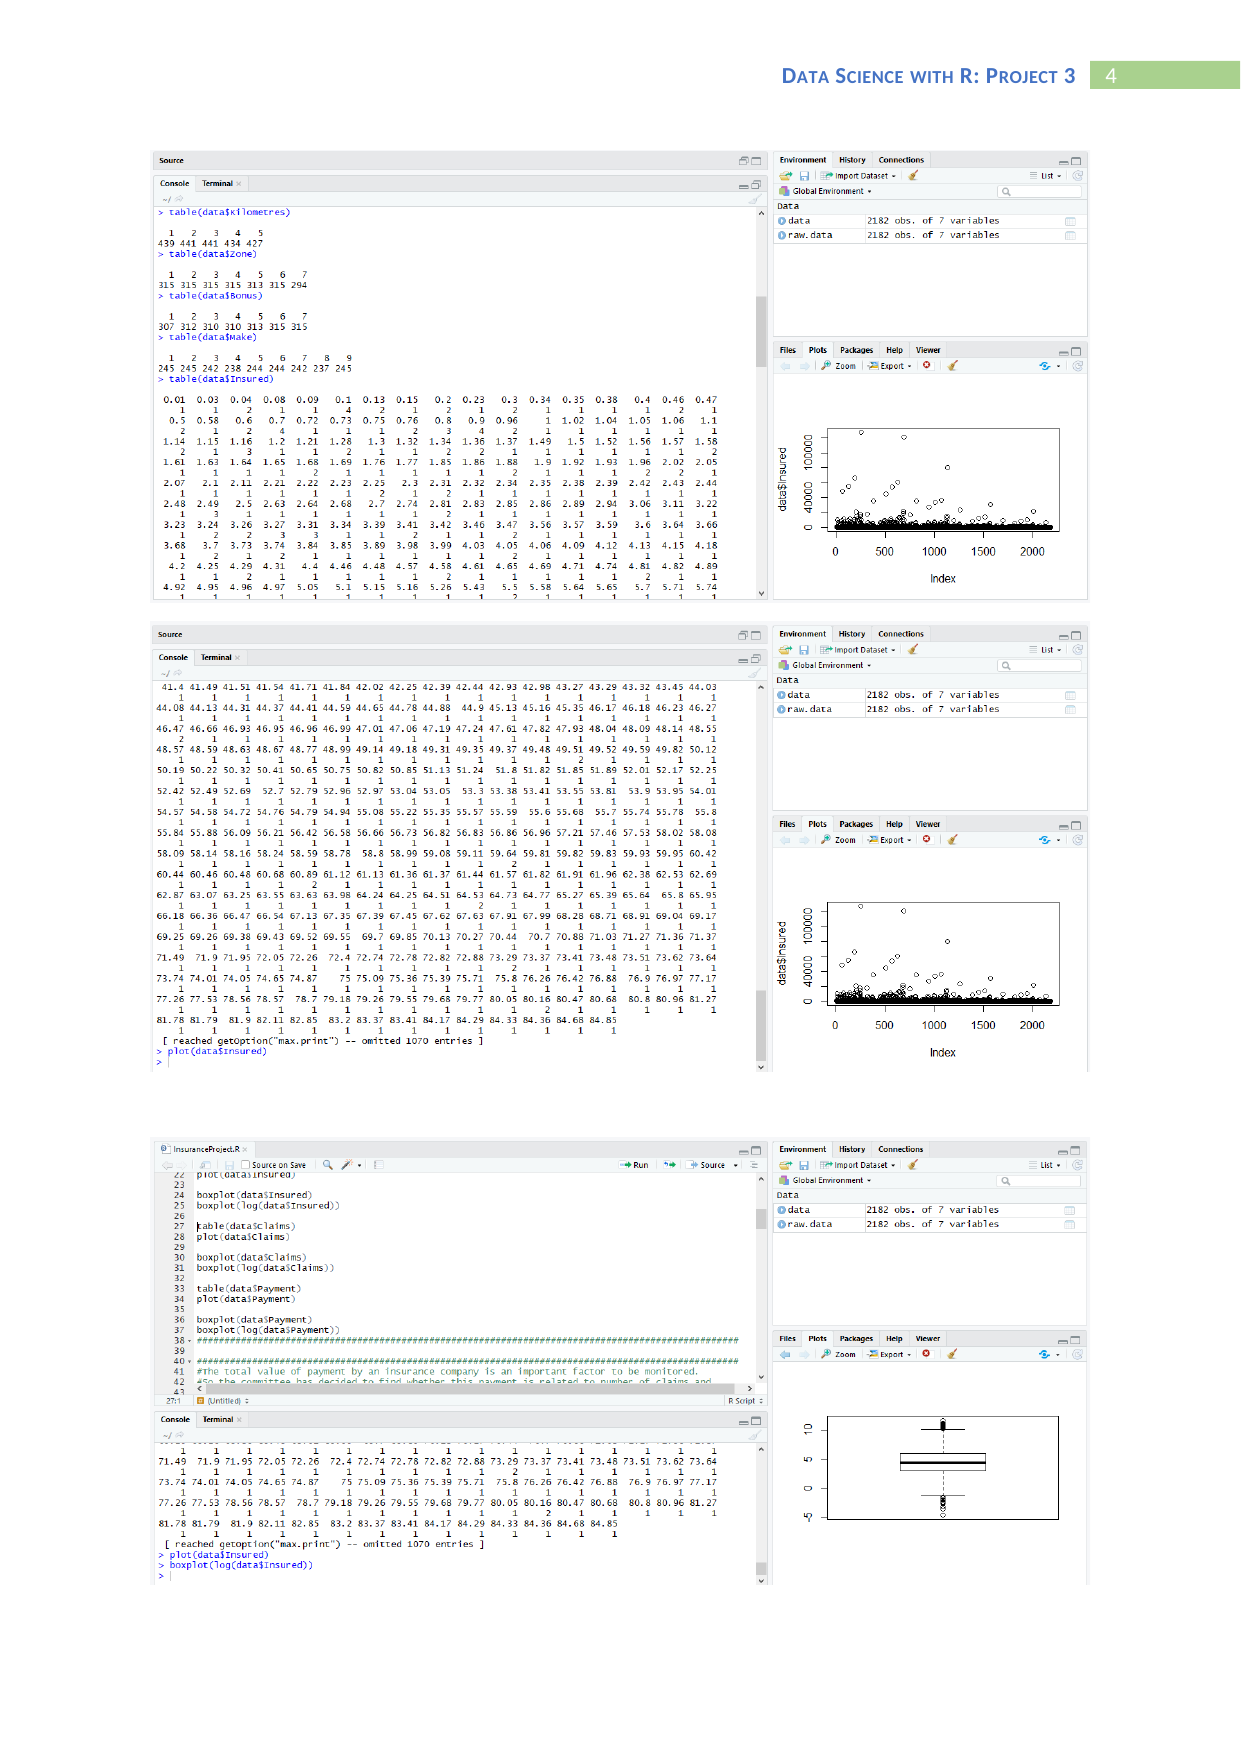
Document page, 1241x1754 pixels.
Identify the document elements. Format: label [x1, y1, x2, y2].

picture [150, 621, 1091, 1072]
picture [150, 150, 1091, 603]
picture [150, 1137, 1091, 1585]
